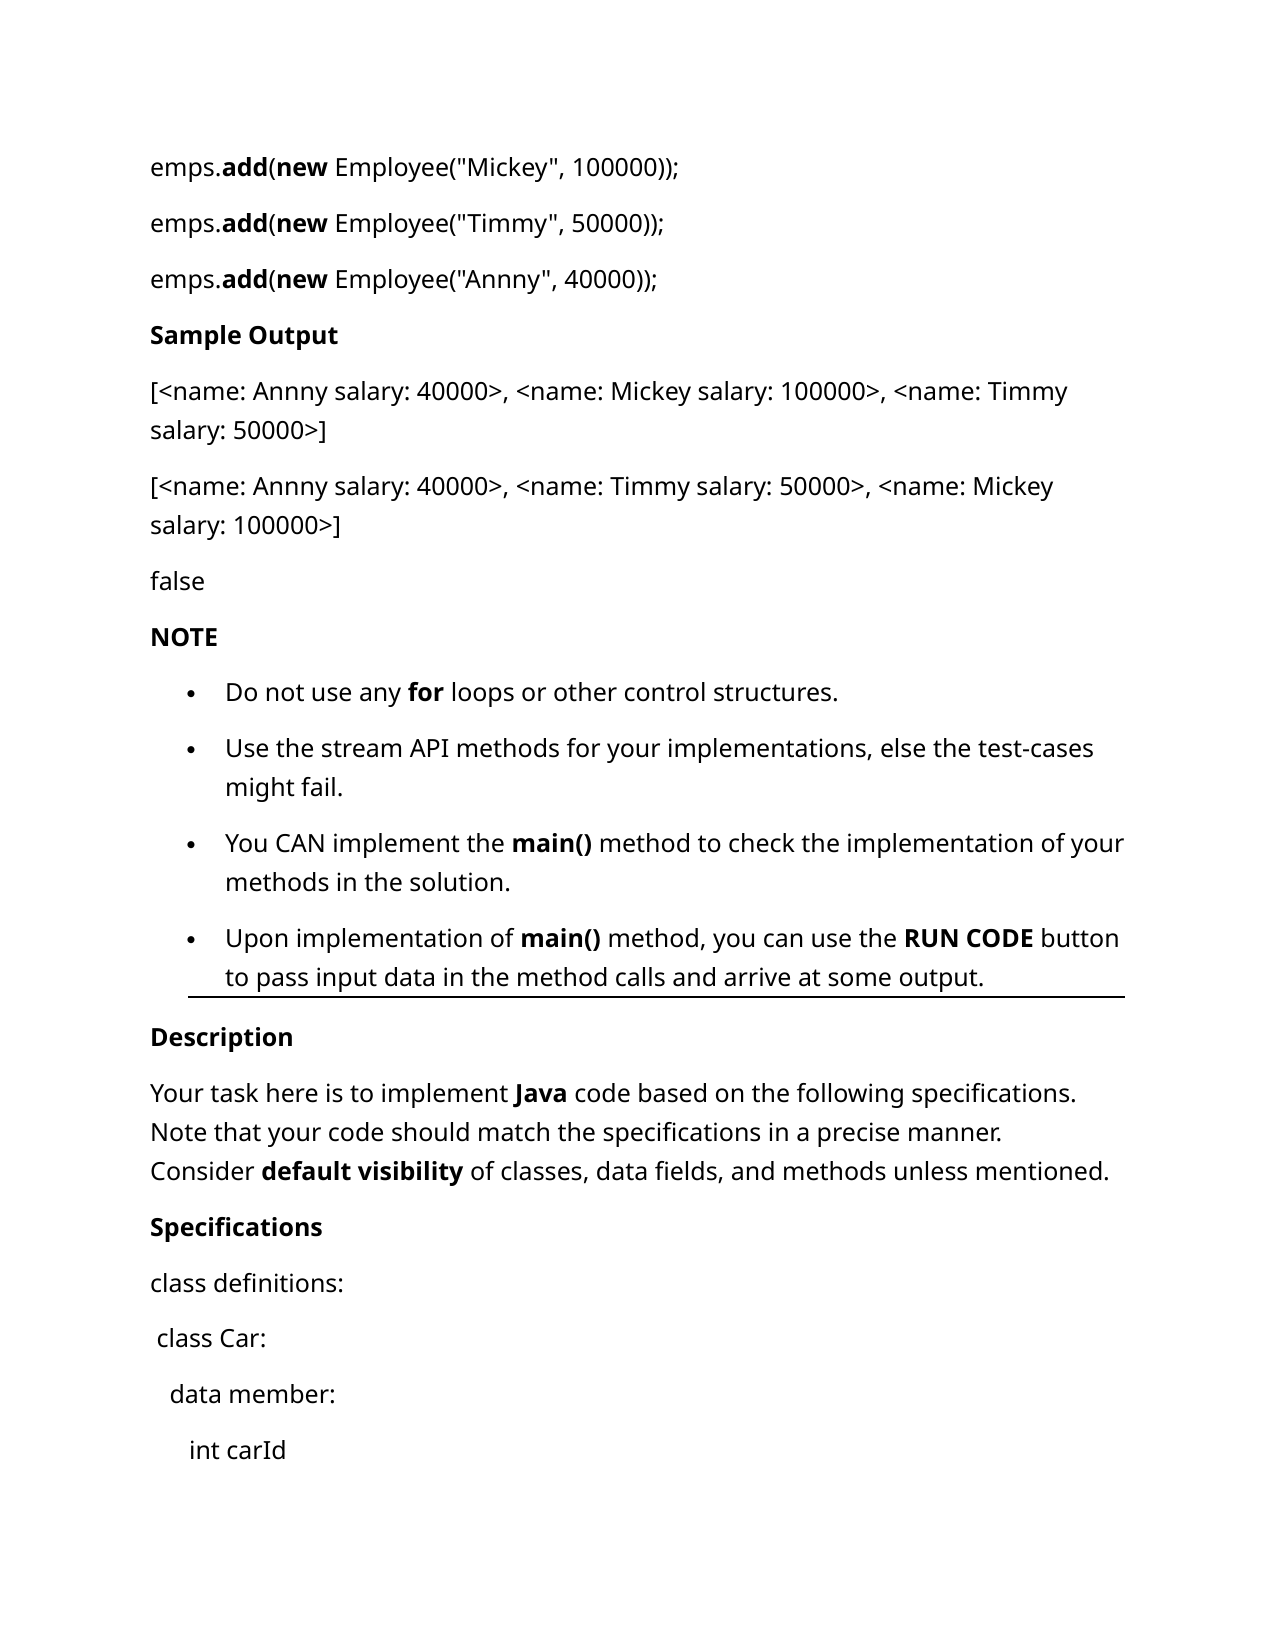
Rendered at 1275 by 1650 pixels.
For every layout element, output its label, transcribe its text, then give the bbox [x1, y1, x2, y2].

text data member: [150, 1377, 1125, 1411]
text [<name: Annny salary: 40000>, <name: Mickey salary: 100000>, <name: Timmy salary: 50000>] [150, 373, 1125, 447]
list Use the stream API methods for your implementations, else the test-cases might fail. [187, 731, 1125, 804]
text [<name: Annny salary: 40000>, <name: Timmy salary: 50000>, <name: Mickey salary: 100000>] [150, 468, 1125, 542]
text emps.add(new Employee("Mickey", 100000)); [150, 150, 1125, 184]
list You CAN implement the main() method to check the implementation of your methods in the solution. [187, 826, 1125, 899]
text class Car﻿: [150, 1321, 1125, 1355]
text Description [150, 1019, 1125, 1053]
text emps.add(new Employee("Annny", 40000)); [150, 262, 1125, 296]
text false [150, 563, 1125, 597]
text emps.add(new Employee("Timmy", 50000)); [150, 206, 1125, 240]
text Sample Output [150, 317, 1125, 352]
text Specifications [150, 1209, 1125, 1243]
text NOTE [150, 619, 1125, 653]
list Do not use any for loops or other control structures. [187, 675, 1125, 709]
text class definitions: [150, 1265, 1125, 1299]
text Your task here is to implement Java code based on the following specifications. Note that your code should match the specifications in a precise manner. Consider default visibility of classes, data fields, and methods unless mentioned. [150, 1075, 1125, 1188]
list Upon implementation of main() method, you can use the RUN CODE button to pass input data in the method calls and arrive at some output. [187, 921, 1125, 998]
text int carId [150, 1433, 1125, 1467]
